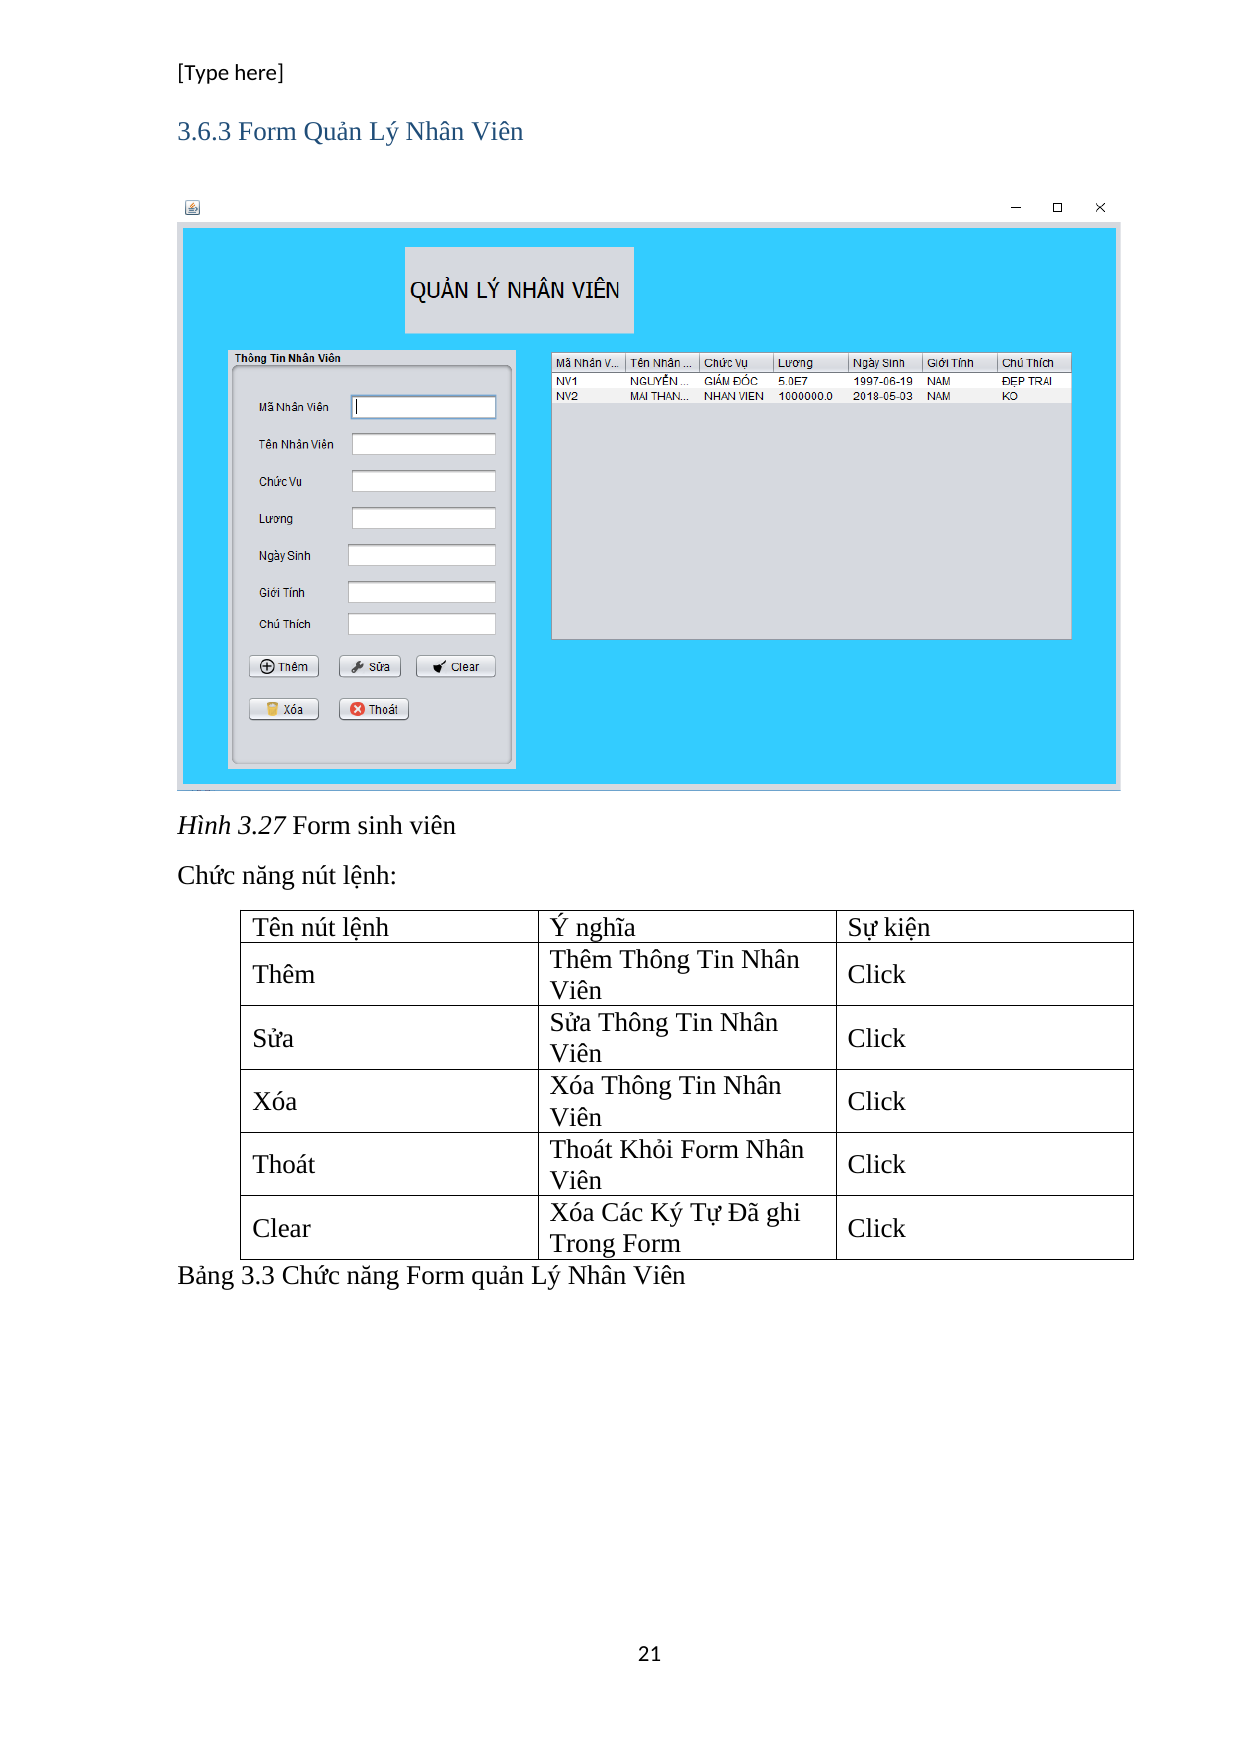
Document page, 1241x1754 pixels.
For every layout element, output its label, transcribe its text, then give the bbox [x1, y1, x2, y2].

table_cell Xóa [241, 1070, 538, 1132]
table_cell Sửa Thông Tin Nhân Viên [539, 1006, 836, 1068]
table_cell Thoát [241, 1133, 538, 1195]
table_cell Click [837, 1070, 1133, 1132]
subtitle 3.6.3 Form Quản Lý Nhân Viên [177, 114, 1122, 146]
table_header Ý nghĩa [539, 911, 836, 942]
table_cell Click [837, 1006, 1133, 1068]
table_cell Thêm [241, 943, 538, 1005]
table_header Tên nút lệnh [241, 911, 538, 942]
table_cell Sửa [241, 1006, 538, 1068]
table_header Sự kiện [837, 911, 1133, 942]
table_cell Thêm Thông Tin Nhân Viên [539, 943, 836, 1005]
picture [177, 195, 1121, 791]
text Bảng 3.3 Chức năng Form quản Lý Nhân Viên [177, 1259, 1122, 1291]
table_cell Clear [241, 1196, 538, 1258]
table_cell Click [837, 1133, 1133, 1195]
table_cell Xóa Các Ký Tự Đã ghi Trong Form [539, 1196, 836, 1258]
text Hình 3.27 Form sinh viên [177, 809, 1122, 840]
table_cell Xóa Thông Tin Nhân Viên [539, 1070, 836, 1132]
table_cell Thoát Khỏi Form Nhân Viên [539, 1133, 836, 1195]
table_cell Click [837, 943, 1133, 1005]
text Chức năng nút lệnh: [177, 859, 1122, 891]
table_cell Click [837, 1196, 1133, 1258]
